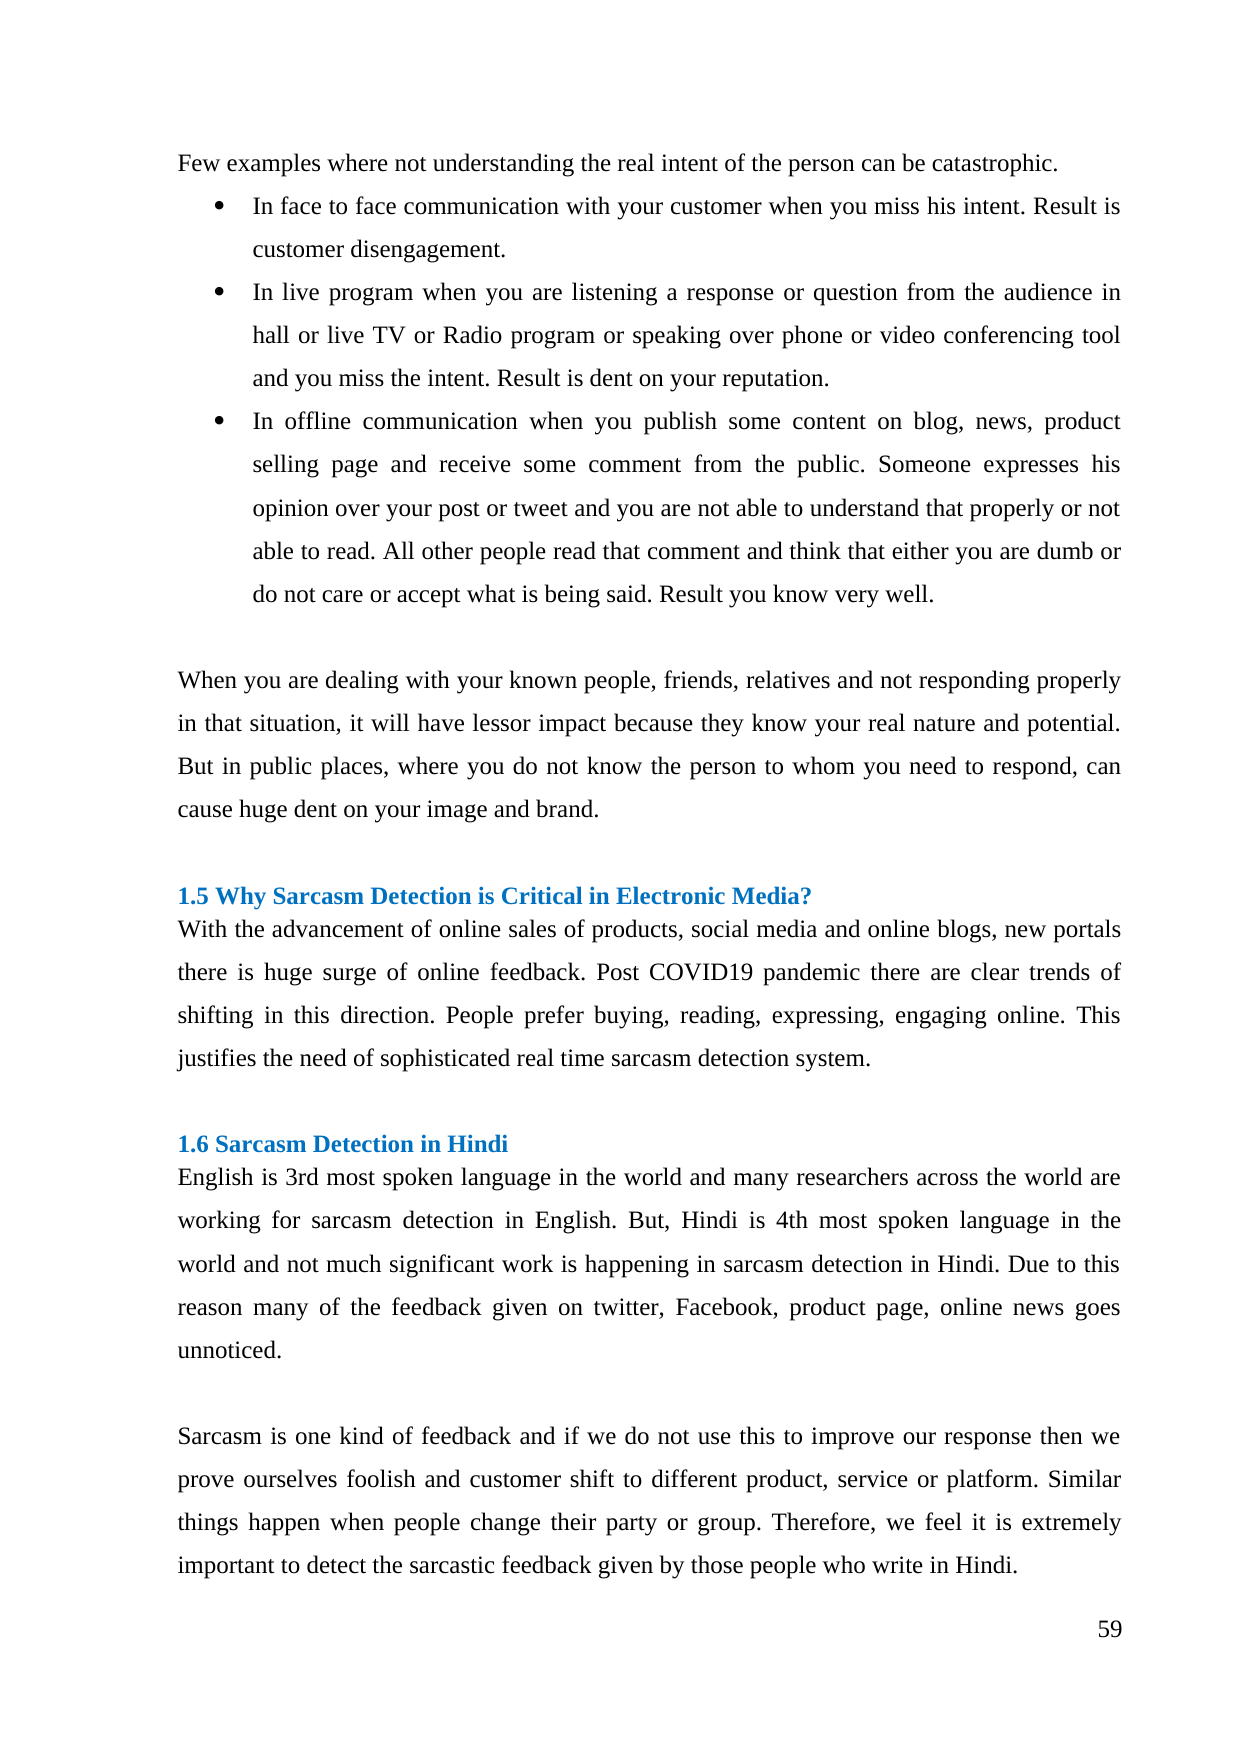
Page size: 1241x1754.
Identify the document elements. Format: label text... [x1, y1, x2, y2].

list In face to face communication with your customer when you miss his intent. Result is customer disengagement. [215, 191, 1122, 263]
text Few examples where not understanding the real intent of the person can be catastrophic. [177, 148, 1122, 176]
text Sarcasm is one kind of feedback and if we do not use this to improve our response then we prove ourselves foolish and customer shift to different product, service or platform. Similar things happen when people change their party or group. Therefore, we feel it is extremely important to detect the sarcastic feedback given by those people who write in Hindi. [177, 1421, 1122, 1579]
text English is 3rd most spoken language in the world and many researchers across the world are working for sarcasm detection in English. But, Hindi is 4th most spoken language in the world and not much significant work is happening in sarcasm detection in Hindi. Due to this reason many of the feedback given on twitter, Facebook, product page, online news goes unnoticed. [177, 1162, 1122, 1364]
text With the advancement of online sales of products, social media and online blogs, new portals there is huge surge of online feedback. Post COVID19 pandemic there are clear trends of shifting in this direction. People prefer buying, reading, expressing, engaging online. This justifies the need of sophisticated real time sarcasm detection system. [177, 914, 1122, 1072]
text 1.6 Sarcasm Detection in Hindi [177, 1129, 1122, 1158]
text When you are dealing with your known people, friends, relatives and not responding properly in that situation, it will have lessor impact because they know your real nature and potential. But in public places, where you do not know the person to whom you need to respond, can cause huge dent on your image and brand. [177, 665, 1122, 823]
list In offline communication when you publish some content on blog, news, product selling page and receive some comment from the public. Someone expresses his opinion over your post or tweet and you are not able to understand that properly or not able to read. All other people read that comment and think that either you are dumb or do not care or accept what is being said. Result you know very well. [215, 406, 1122, 608]
list In live program when you are listening a response or question from the audience in hall or live TV or Radio program or speaking over phone or video conferencing tool and you miss the intent. Result is dent on your reputation. [215, 277, 1122, 392]
text 1.5 Why Sarcasm Detection is Critical in Electronic Media? [177, 881, 1122, 909]
